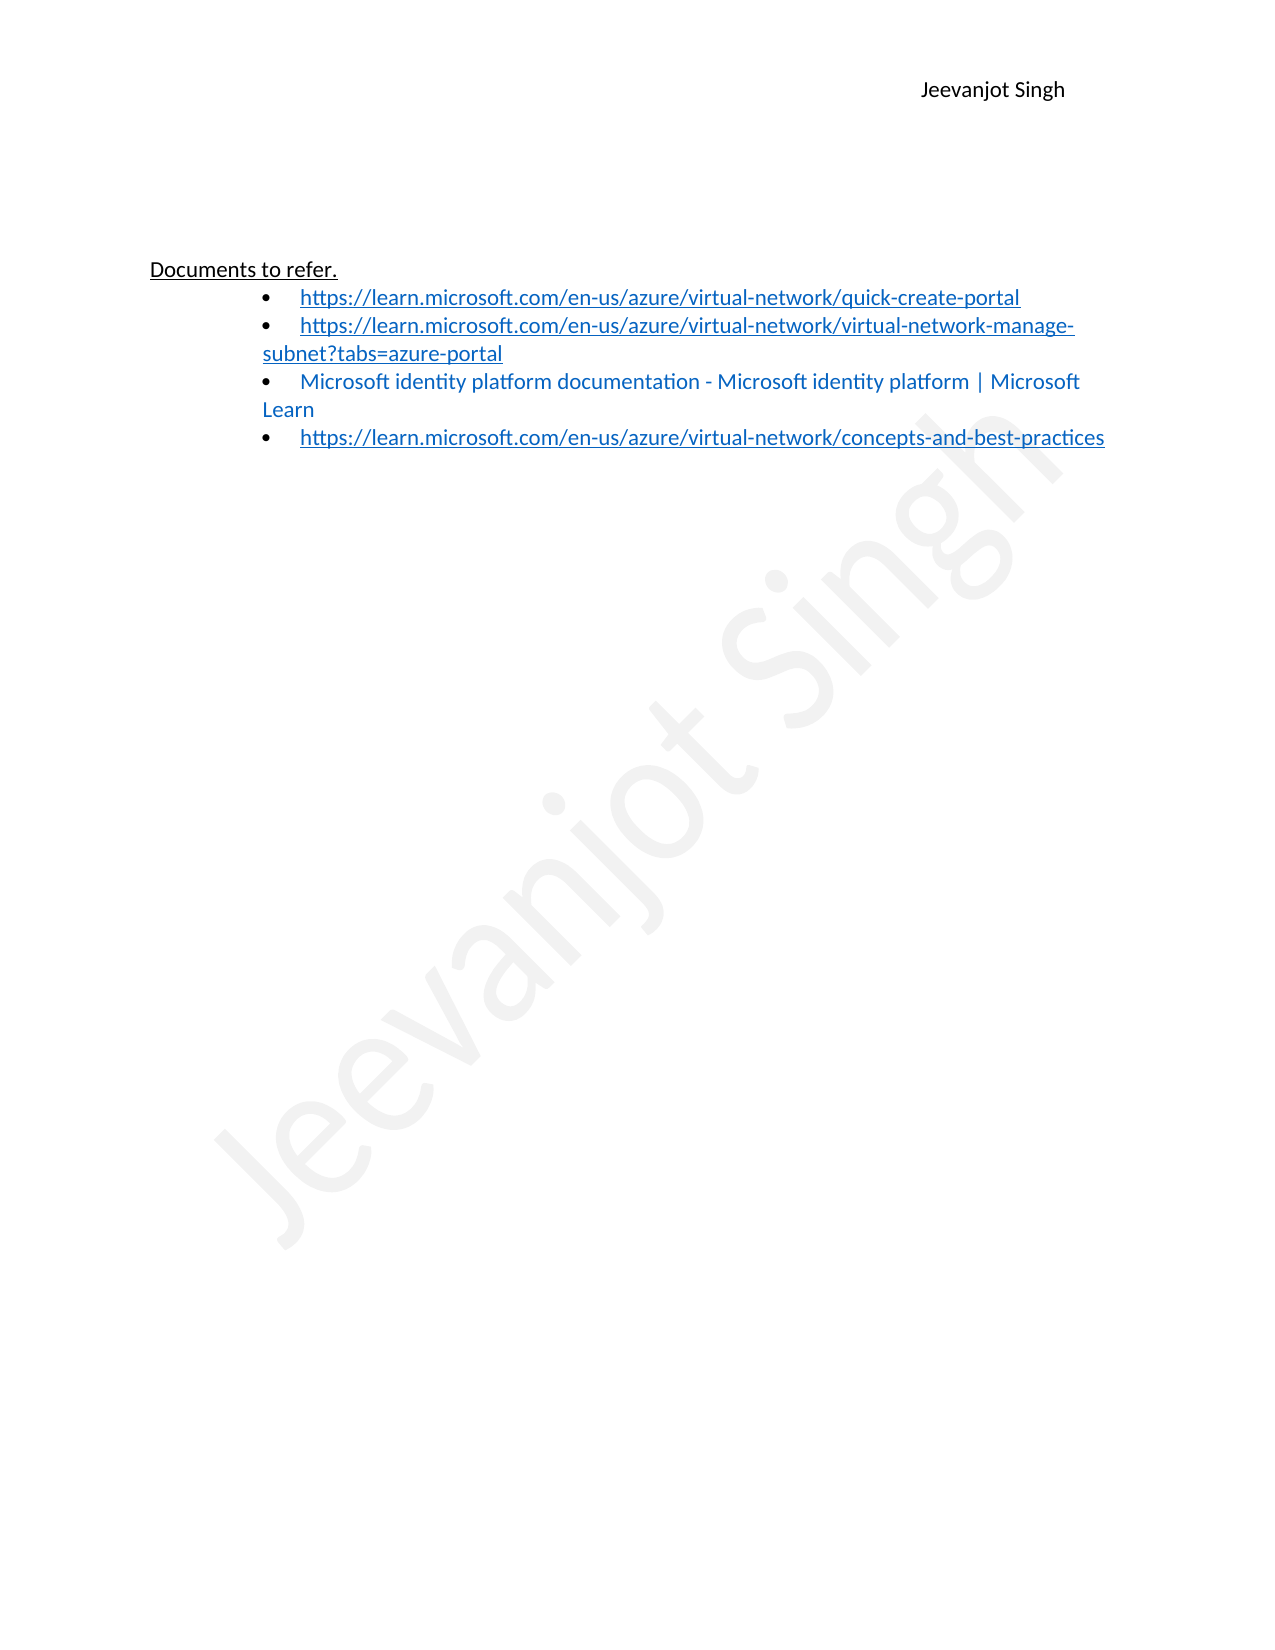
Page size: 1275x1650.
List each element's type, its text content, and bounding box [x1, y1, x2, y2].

list Microsoft identity platform documentation - Microsoft identity platform | Microsoft Learn [262, 367, 1125, 423]
list https://learn.microsoft.com/en-us/azure/virtual-network/quick-create-portal [262, 283, 1125, 311]
list https://learn.microsoft.com/en-us/azure/virtual-network/virtual-network-manage-subnet?tabs=azure-portal [262, 311, 1125, 367]
list https://learn.microsoft.com/en-us/azure/virtual-network/concepts-and-best-practices [262, 423, 1125, 451]
text Documents to refer. [150, 255, 1125, 283]
